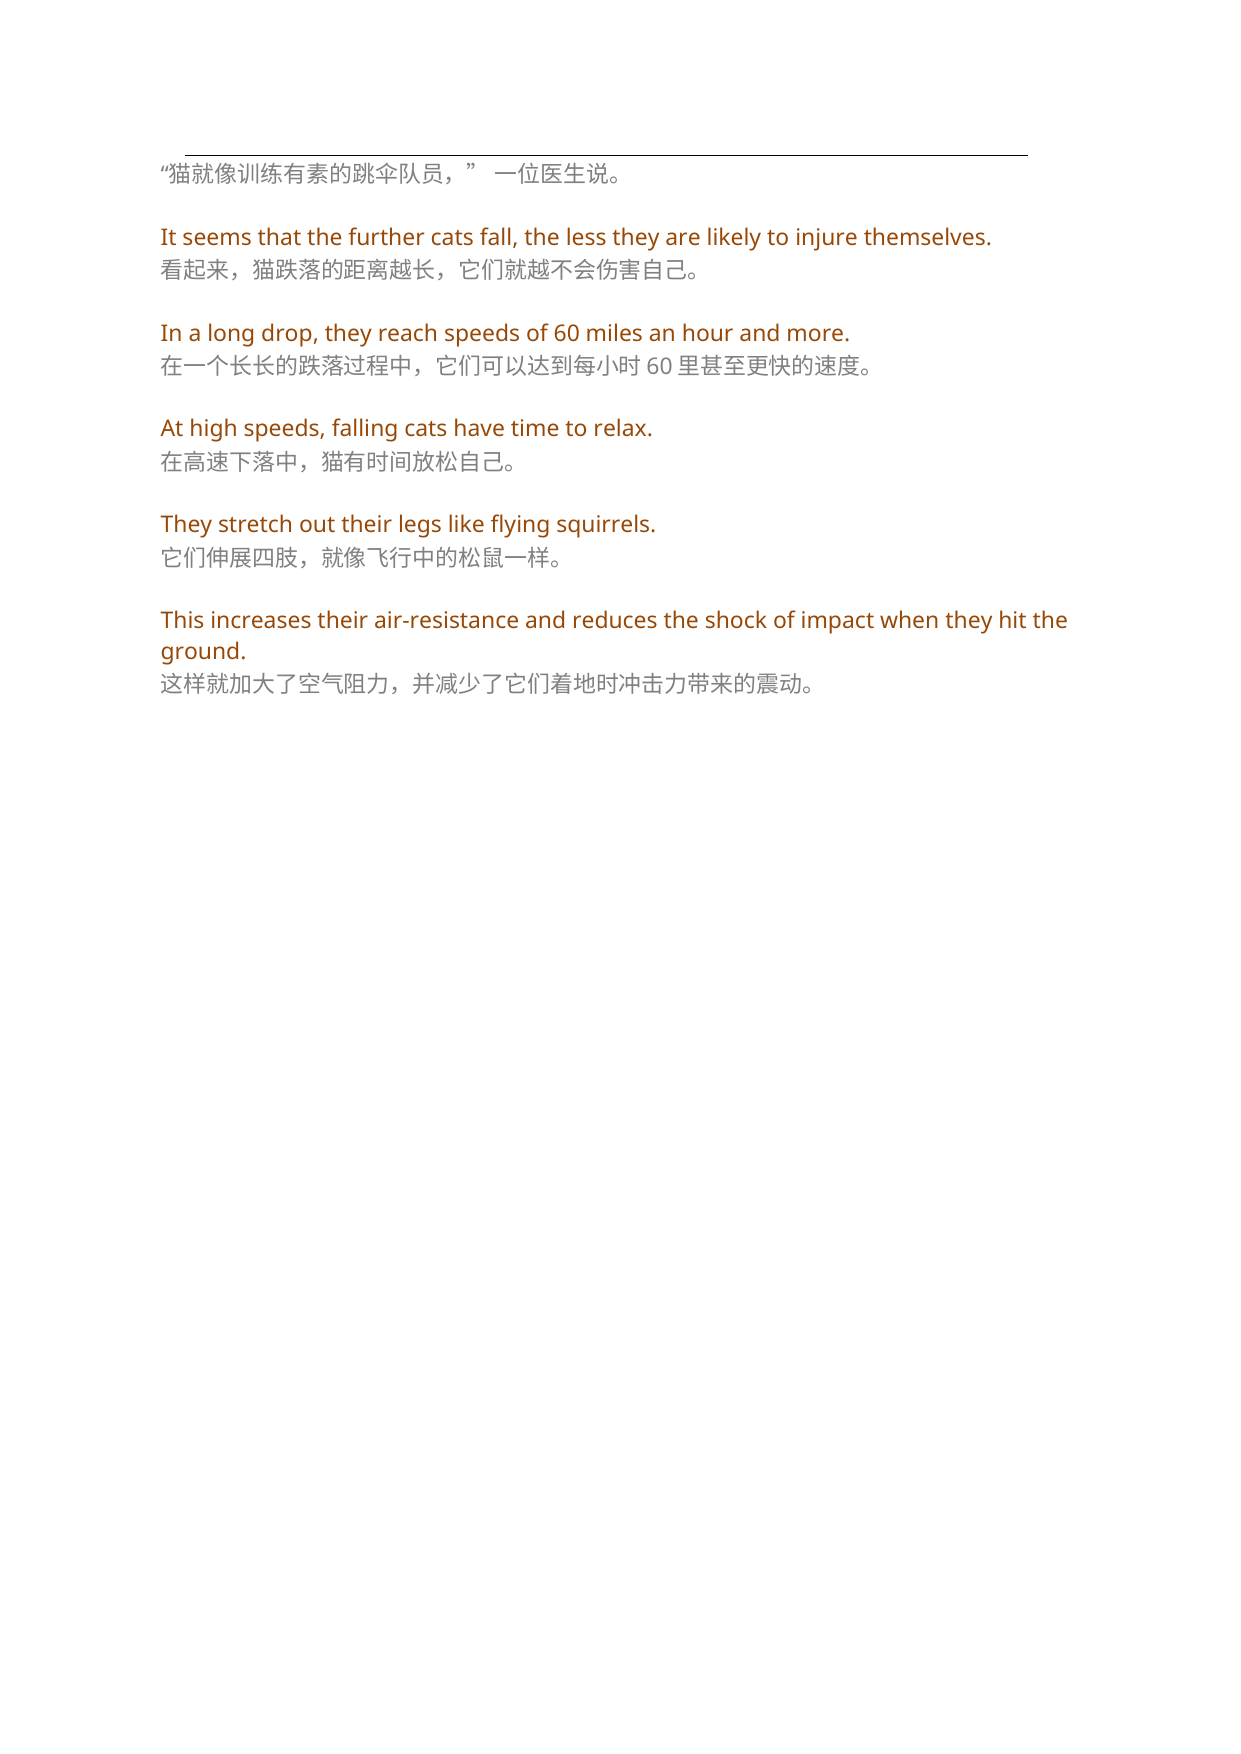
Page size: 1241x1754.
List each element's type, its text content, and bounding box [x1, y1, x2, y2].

text They stretch out their legs like flying squirrels. [160, 508, 1071, 539]
text In a long drop, they reach speeds of 60 miles an hour and more. [160, 317, 1071, 348]
text 它们伸展四肢，就像飞行中的松鼠一样。 [160, 539, 1071, 573]
text 这样就加大了空气阻力，并减少了它们着地时冲击力带来的震动。 [160, 666, 1071, 699]
text 看起来，猫跌落的距离越长，它们就越不会伤害自己。 [160, 252, 1071, 285]
text It seems that the further cats fall, the less they are likely to injure themselves. [160, 221, 1071, 252]
text At high speeds, falling cats have time to relax. [160, 412, 1071, 444]
text This increases their air-resistance and reduces the shock of impact when they hit the ground. [160, 604, 1071, 666]
text 在高速下落中，猫有时间放松自己。 [160, 444, 1071, 477]
text “猫就像训练有素的跳伞队员，” 一位医生说。 [160, 156, 1071, 189]
text 在一个长长的跌落过程中，它们可以达到每小时60里甚至更快的速度。 [160, 348, 1071, 381]
